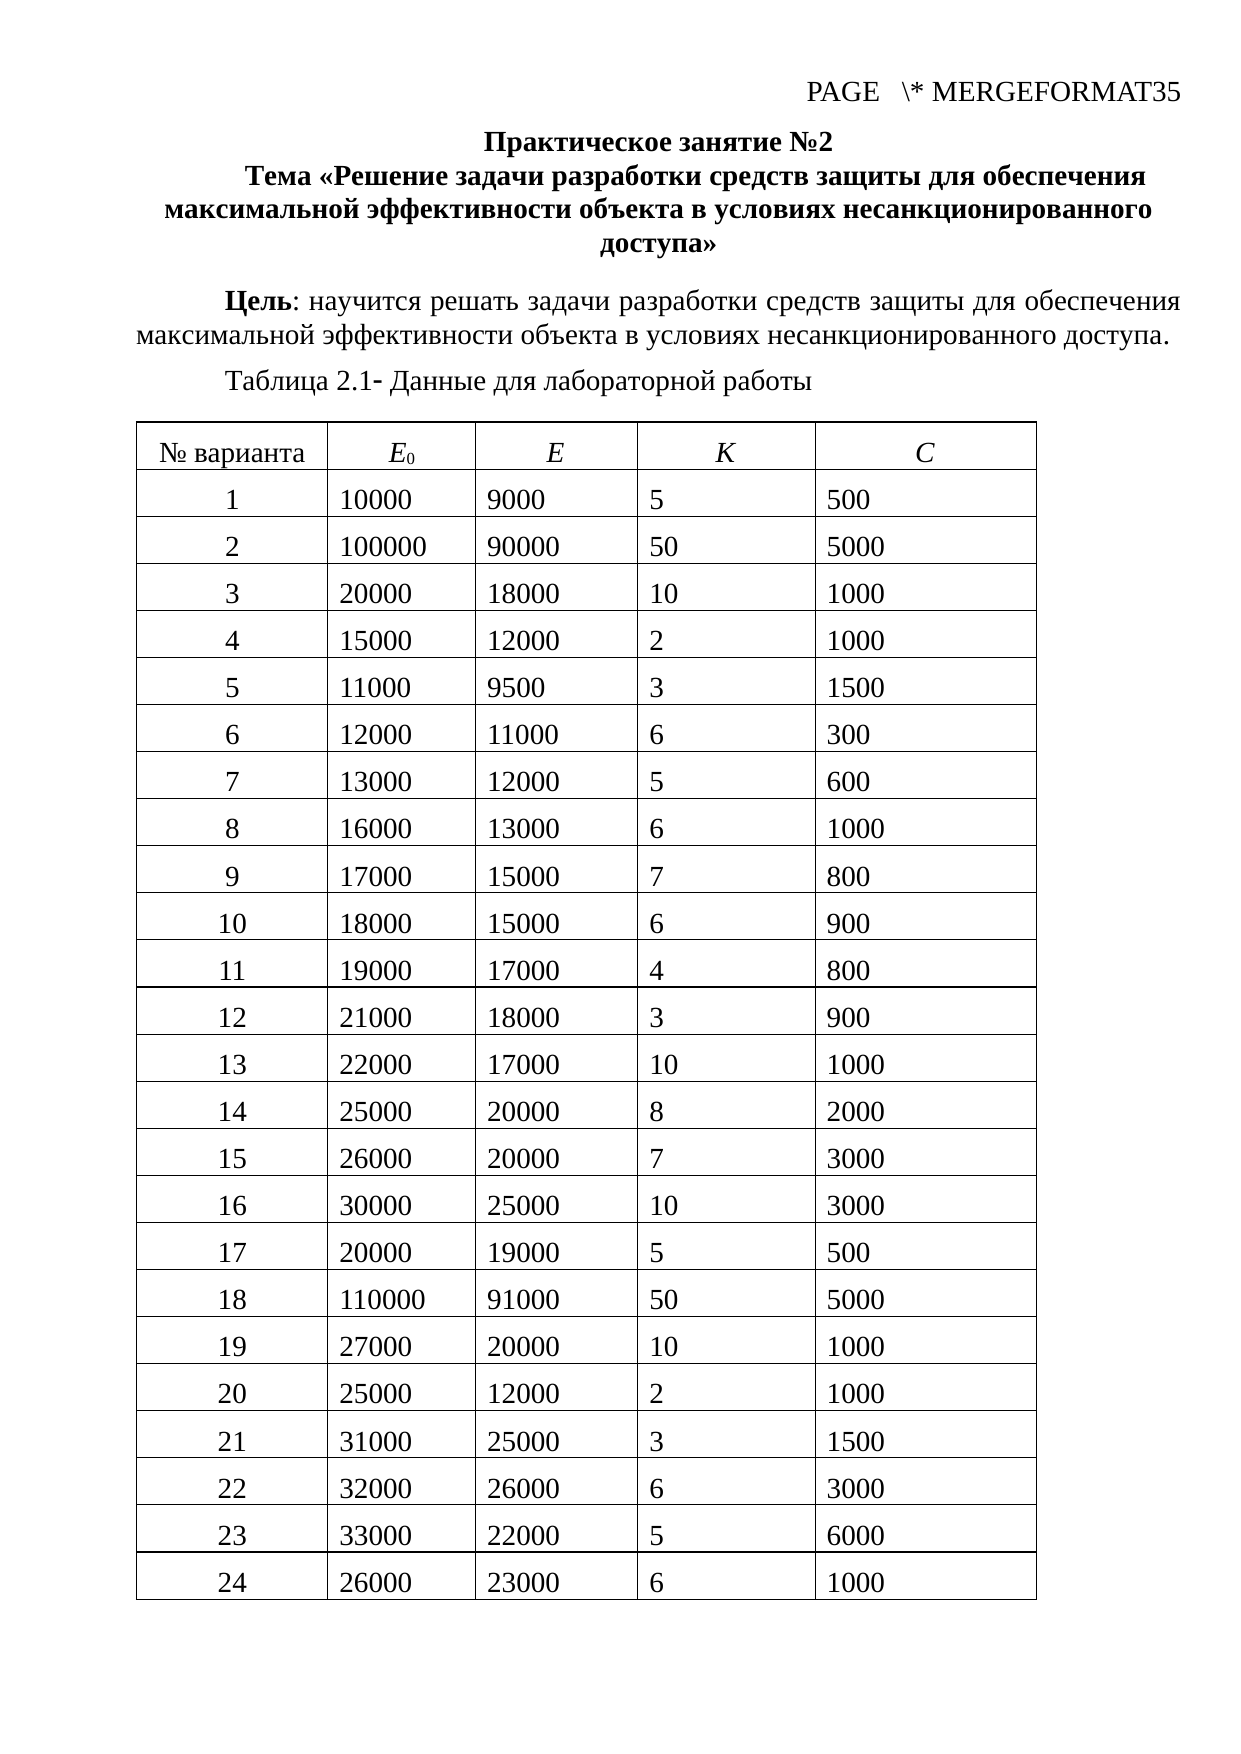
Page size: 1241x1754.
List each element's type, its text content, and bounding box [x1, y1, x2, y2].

table_cell 20000 [328, 1223, 475, 1269]
table_cell 15 [137, 1129, 327, 1175]
table_cell 6 [638, 893, 815, 939]
table_cell 1000 [816, 1317, 1036, 1363]
table_cell 22000 [328, 1035, 475, 1081]
table_cell 6 [638, 1553, 815, 1598]
table_cell 600 [816, 752, 1036, 798]
table_cell 30000 [328, 1176, 475, 1222]
table_cell 900 [816, 893, 1036, 939]
table_cell 33000 [328, 1505, 475, 1551]
table_cell 5 [638, 1223, 815, 1269]
table_cell 3 [137, 564, 327, 610]
table_cell 1000 [816, 1035, 1036, 1081]
table_cell 1000 [816, 799, 1036, 845]
table_cell 6 [638, 705, 815, 751]
table_cell 18000 [476, 564, 637, 610]
table_cell 13 [137, 1035, 327, 1081]
table_cell 25000 [476, 1411, 637, 1457]
table_cell 21000 [328, 988, 475, 1033]
table_cell 10000 [328, 470, 475, 516]
table_cell 12 [137, 988, 327, 1033]
table_cell 13000 [328, 752, 475, 798]
table_cell 5000 [816, 1270, 1036, 1316]
table_cell 23 [137, 1505, 327, 1551]
table_cell 15000 [476, 846, 637, 892]
table_cell 19 [137, 1317, 327, 1363]
table_cell 15000 [476, 893, 637, 939]
table_cell 4 [137, 611, 327, 657]
table_cell 1000 [816, 611, 1036, 657]
table_cell 20000 [476, 1129, 637, 1175]
text Цель: научится решать задачи разработки средств защиты для обеспечения максимальной эффективности объекта в условиях несанкционированного доступа. [136, 283, 1181, 350]
table_cell 3000 [816, 1176, 1036, 1222]
table_cell 11 [137, 940, 327, 986]
table_cell 15000 [328, 611, 475, 657]
table_cell 11000 [328, 658, 475, 704]
table_cell 11000 [476, 705, 637, 751]
table_header E [476, 423, 637, 468]
table_header E0 [328, 423, 475, 468]
table_cell 20000 [476, 1082, 637, 1128]
table_cell 900 [816, 988, 1036, 1033]
table_cell 16000 [328, 799, 475, 845]
table_cell 2 [638, 611, 815, 657]
table_cell 25000 [476, 1176, 637, 1222]
table_cell 14 [137, 1082, 327, 1128]
table_cell 27000 [328, 1317, 475, 1363]
text Практическое занятие №2 [136, 124, 1181, 158]
table_cell 110000 [328, 1270, 475, 1316]
table_cell 50 [638, 1270, 815, 1316]
table_cell 5 [137, 658, 327, 704]
table_cell 5000 [816, 517, 1036, 563]
table_cell 3 [638, 988, 815, 1033]
table_cell 300 [816, 705, 1036, 751]
table_cell 7 [638, 1129, 815, 1175]
table_cell 17000 [328, 846, 475, 892]
table_cell 6 [638, 799, 815, 845]
table_cell 4 [638, 940, 815, 986]
table_cell 1000 [816, 1553, 1036, 1598]
table_header № варианта [137, 423, 327, 468]
table_cell 50 [638, 517, 815, 563]
table_cell 6000 [816, 1505, 1036, 1551]
table_cell 13000 [476, 799, 637, 845]
table_cell 9500 [476, 658, 637, 704]
table_cell 9 [137, 846, 327, 892]
table_cell 26000 [328, 1553, 475, 1598]
table_cell 18 [137, 1270, 327, 1316]
table_cell 19000 [328, 940, 475, 986]
table_cell 17000 [476, 940, 637, 986]
table_cell 25000 [328, 1364, 475, 1410]
table_cell 2 [137, 517, 327, 563]
table_cell 3 [638, 658, 815, 704]
table_cell 5 [638, 470, 815, 516]
table_cell 5 [638, 752, 815, 798]
table_cell 22 [137, 1458, 327, 1504]
table_cell 20000 [328, 564, 475, 610]
table_cell 26000 [328, 1129, 475, 1175]
table_cell 20000 [476, 1317, 637, 1363]
table_cell 12000 [476, 752, 637, 798]
table_header C [816, 423, 1036, 468]
table_cell 32000 [328, 1458, 475, 1504]
table_cell 10 [638, 1176, 815, 1222]
table_cell 25000 [328, 1082, 475, 1128]
table_cell 18000 [328, 893, 475, 939]
table_cell 3 [638, 1411, 815, 1457]
table_cell 16 [137, 1176, 327, 1222]
text Таблица 2.1 Данные для лабораторной работы [136, 363, 1181, 396]
table_cell 26000 [476, 1458, 637, 1504]
table_cell 9000 [476, 470, 637, 516]
table_cell 1 [137, 470, 327, 516]
table_cell 3000 [816, 1129, 1036, 1175]
table_cell 90000 [476, 517, 637, 563]
table_cell 6 [137, 705, 327, 751]
table_cell 1500 [816, 1411, 1036, 1457]
table_cell 10 [137, 893, 327, 939]
table_cell 1000 [816, 1364, 1036, 1410]
table_cell 8 [137, 799, 327, 845]
table_cell 500 [816, 1223, 1036, 1269]
table_cell 100000 [328, 517, 475, 563]
table_cell 10 [638, 564, 815, 610]
table_cell 1000 [816, 564, 1036, 610]
table_cell 21 [137, 1411, 327, 1457]
table_cell 2 [638, 1364, 815, 1410]
table_cell 6 [638, 1458, 815, 1504]
text Тема «Решение задачи разработки средств защиты для обеспечения максимальной эффективности объекта в условиях несанкционированного доступа» [136, 158, 1181, 258]
table_cell 2000 [816, 1082, 1036, 1128]
table_cell 7 [638, 846, 815, 892]
table_cell 31000 [328, 1411, 475, 1457]
table_cell 800 [816, 940, 1036, 986]
table_cell 5 [638, 1505, 815, 1551]
table_cell 17 [137, 1223, 327, 1269]
table_cell 7 [137, 752, 327, 798]
table_cell 1500 [816, 658, 1036, 704]
table_cell 8 [638, 1082, 815, 1128]
table_cell 18000 [476, 988, 637, 1033]
table_cell 10 [638, 1317, 815, 1363]
table_header K [638, 423, 815, 468]
table_cell 12000 [476, 611, 637, 657]
table_cell 800 [816, 846, 1036, 892]
table_cell 10 [638, 1035, 815, 1081]
table_cell 22000 [476, 1505, 637, 1551]
table_cell 24 [137, 1553, 327, 1598]
table_cell 500 [816, 470, 1036, 516]
table_cell 12000 [476, 1364, 637, 1410]
table_cell 3000 [816, 1458, 1036, 1504]
table_cell 19000 [476, 1223, 637, 1269]
table_cell 12000 [328, 705, 475, 751]
table_cell 91000 [476, 1270, 637, 1316]
table_cell 20 [137, 1364, 327, 1410]
table_cell 23000 [476, 1553, 637, 1598]
table_cell 17000 [476, 1035, 637, 1081]
